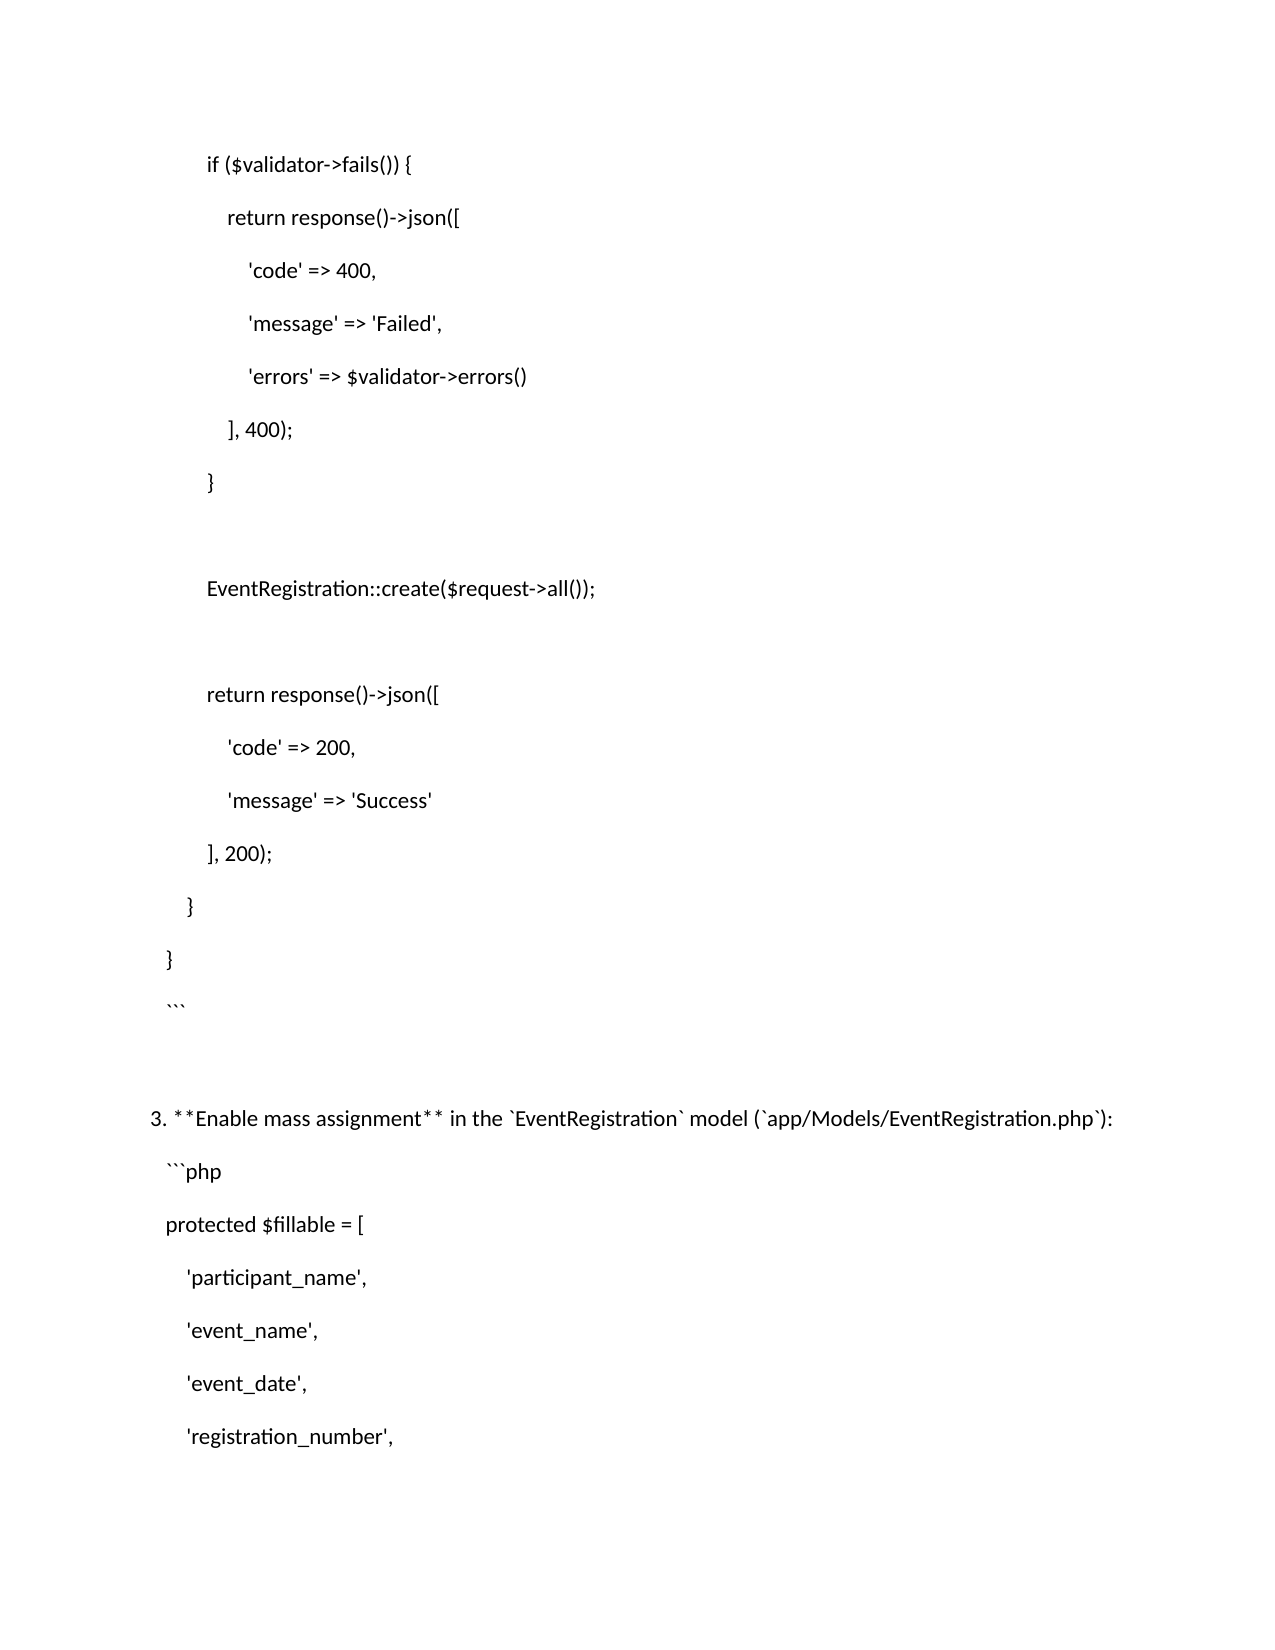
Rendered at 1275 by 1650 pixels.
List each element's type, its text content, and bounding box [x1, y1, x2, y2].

text 'registration_number', [150, 1422, 1125, 1451]
text 'errors' => $validator->errors() [150, 362, 1125, 390]
text } [150, 892, 1125, 920]
text 'event_date', [150, 1369, 1125, 1397]
text ```php [150, 1157, 1125, 1185]
text 'code' => 400, [150, 256, 1125, 284]
text ``` [150, 998, 1125, 1026]
text } [150, 468, 1125, 496]
text 'code' => 200, [150, 733, 1125, 761]
text ], 400); [150, 415, 1125, 443]
text 'participant_name', [150, 1263, 1125, 1291]
text ], 200); [150, 839, 1125, 867]
text } [150, 945, 1125, 973]
text return response()->json([ [150, 680, 1125, 708]
text return response()->json([ [150, 203, 1125, 231]
text 'event_name', [150, 1316, 1125, 1344]
text if ($validator->fails()) { [150, 150, 1125, 178]
text 3. **Enable mass assignment** in the `EventRegistration` model (`app/Models/EventRegistration.php`): [150, 1104, 1125, 1132]
text EventRegistration::create($request->all()); [150, 574, 1125, 602]
text protected $fillable = [ [150, 1210, 1125, 1238]
text 'message' => 'Success' [150, 786, 1125, 814]
text 'message' => 'Failed', [150, 309, 1125, 337]
